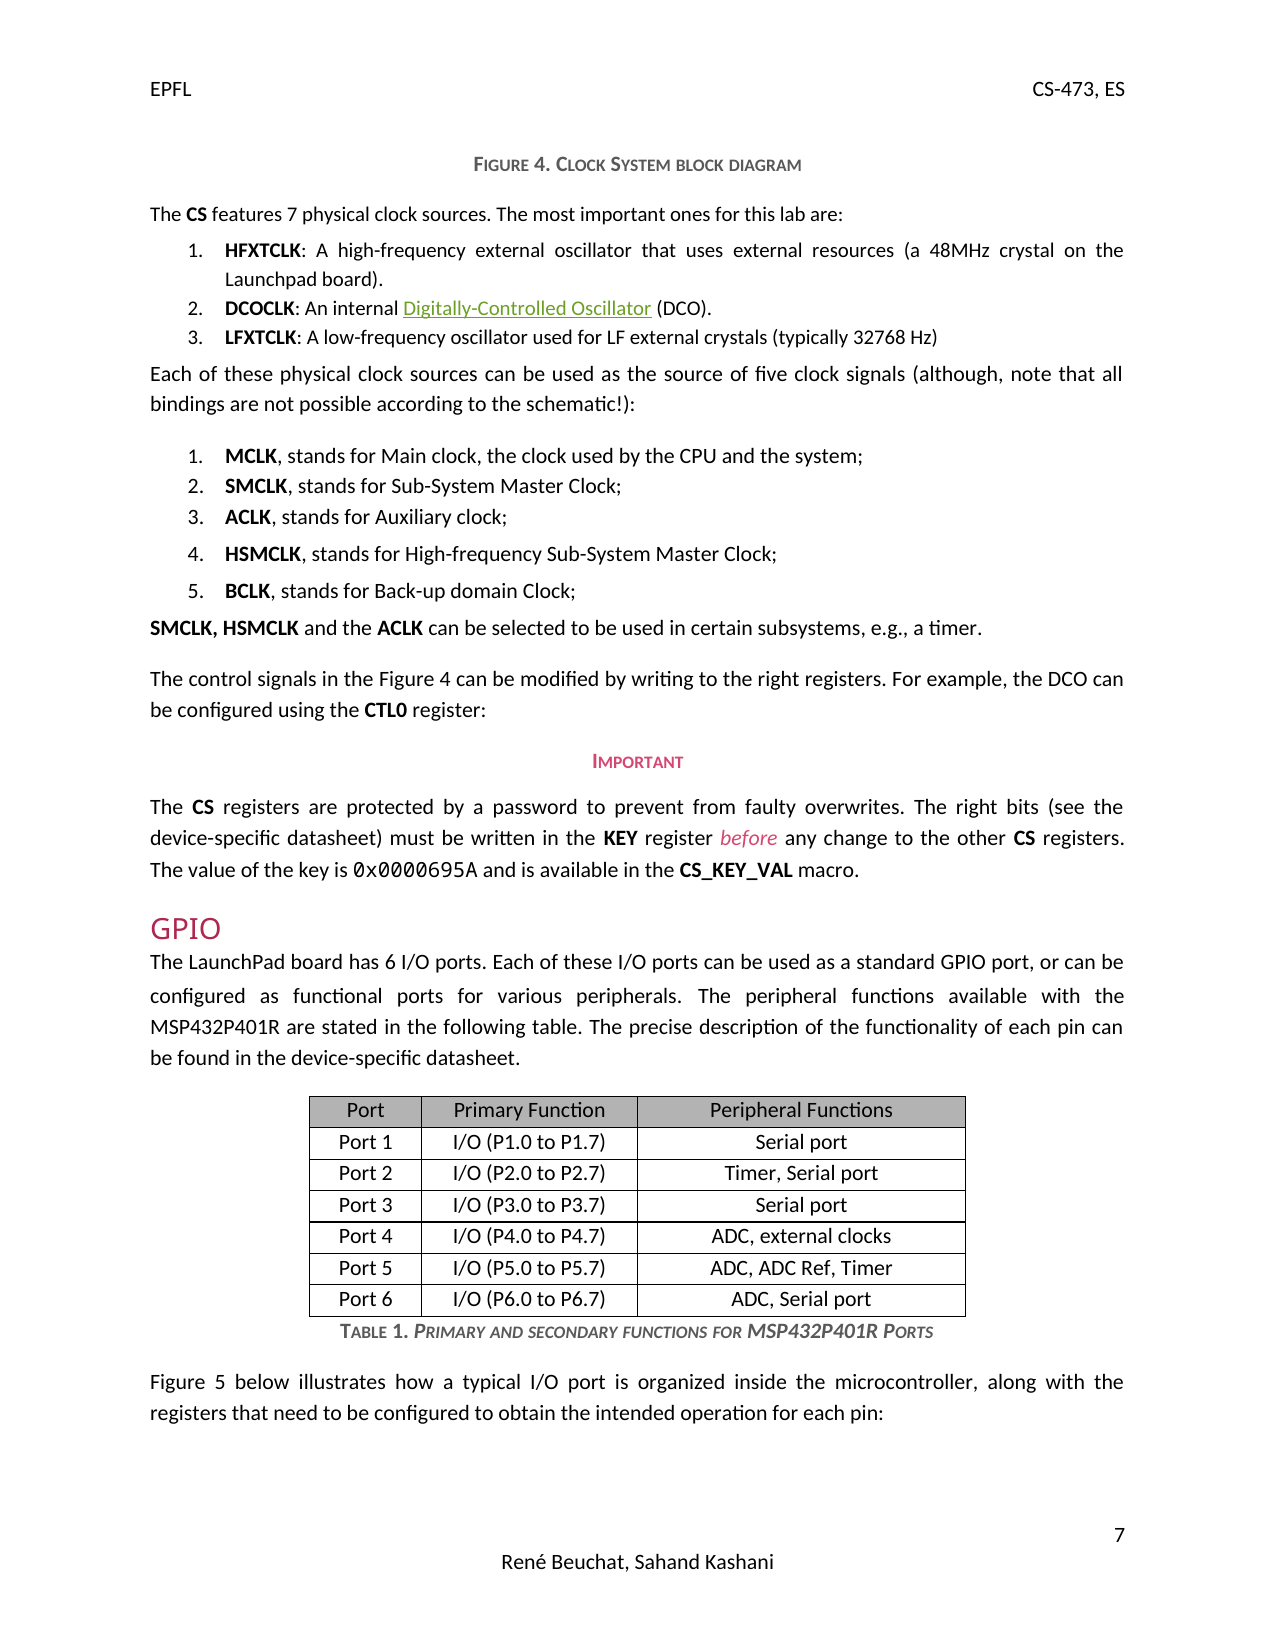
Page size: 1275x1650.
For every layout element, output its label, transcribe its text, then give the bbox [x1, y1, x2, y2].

table_header Primary Function [422, 1097, 637, 1127]
table_cell ADC, Serial port [638, 1285, 965, 1316]
table_cell Serial port [638, 1128, 965, 1158]
text Table 1. Primary and secondary functions for MSP432P401R Ports [150, 1317, 1125, 1343]
list LFXTCLK: A low-frequency oscillator used for LF external crystals (typically 32768 Hz) [187, 324, 1125, 350]
list BCLK, stands for Back-up domain Clock; [187, 577, 1125, 603]
list HSMCLK, stands for High-frequency Sub-System Master Clock; [187, 540, 1125, 567]
list ACLK, stands for Auxiliary clock; [187, 503, 1125, 530]
table_cell Timer, Serial port [638, 1160, 965, 1190]
table_cell Port 3 [310, 1191, 421, 1221]
table_cell Port 2 [310, 1160, 421, 1190]
text Figure 5 below illustrates how a typical I/O port is organized inside the microcontroller, along with the registers that need to be configured to obtain the intended operation for each pin: [150, 1368, 1125, 1426]
text SMCLK, HSMCLK and the ACLK can be selected to be used in certain subsystems, e.g., a timer. [150, 614, 1125, 640]
table_cell I/O (P6.0 to P6.7) [422, 1285, 637, 1316]
table_header Port [310, 1097, 421, 1127]
table_cell ADC, external clocks [638, 1223, 965, 1253]
table_cell Port 4 [310, 1223, 421, 1253]
text Important [225, 747, 1050, 774]
table_cell ADC, ADC Ref, Timer [638, 1254, 965, 1284]
list HFXTCLK: A high-frequency external oscillator that uses external resources (a 48MHz crystal on the Launchpad board). [187, 237, 1125, 291]
table_header Peripheral Functions [638, 1097, 965, 1127]
text The CS features 7 physical clock sources. The most important ones for this lab are: [150, 201, 1125, 227]
text The CS registers are protected by a password to prevent from faulty overwrites. The right bits (see the device-specific datasheet) must be written in the KEY register before any change to the other CS registers. The value of the key is 0x0000695A and is available in the CS_KEY_VAL macro. [150, 793, 1125, 883]
text Each of these physical clock sources can be used as the source of five clock signals (although, note that all bindings are not possible according to the schematic!): [150, 360, 1125, 417]
table_cell I/O (P3.0 to P3.7) [422, 1191, 637, 1221]
list DCOCLK: An internal Digitally-Controlled Oscillator (DCO). [187, 295, 1125, 321]
table_cell Port 1 [310, 1128, 421, 1158]
table_cell I/O (P5.0 to P5.7) [422, 1254, 637, 1284]
table_cell Serial port [638, 1191, 965, 1221]
table_cell I/O (P1.0 to P1.7) [422, 1128, 637, 1158]
text The LaunchPad board has 6 I/O ports. Each of these I/O ports can be used as a standard GPIO port, or can be configured as functional ports for various peripherals. The peripheral functions available with the MSP432P401R are stated in the following table. The precise description of the functionality of each pin can be found in the device-specific datasheet. [150, 948, 1125, 1071]
table_cell I/O (P2.0 to P2.7) [422, 1160, 637, 1190]
table_cell I/O (P4.0 to P4.7) [422, 1223, 637, 1253]
text Figure 4. Clock System block diagram [150, 150, 1125, 177]
list MCLK, stands for Main clock, the clock used by the CPU and the system; [187, 442, 1125, 468]
table_cell Port 5 [310, 1254, 421, 1284]
subtitle GPIO [150, 908, 1125, 948]
list SMCLK, stands for Sub-System Master Clock; [187, 472, 1125, 499]
text The control signals in the Figure 4 can be modified by writing to the right registers. For example, the DCO can be configured using the CTL0 register: [150, 665, 1125, 722]
table_cell Port 6 [310, 1285, 421, 1316]
